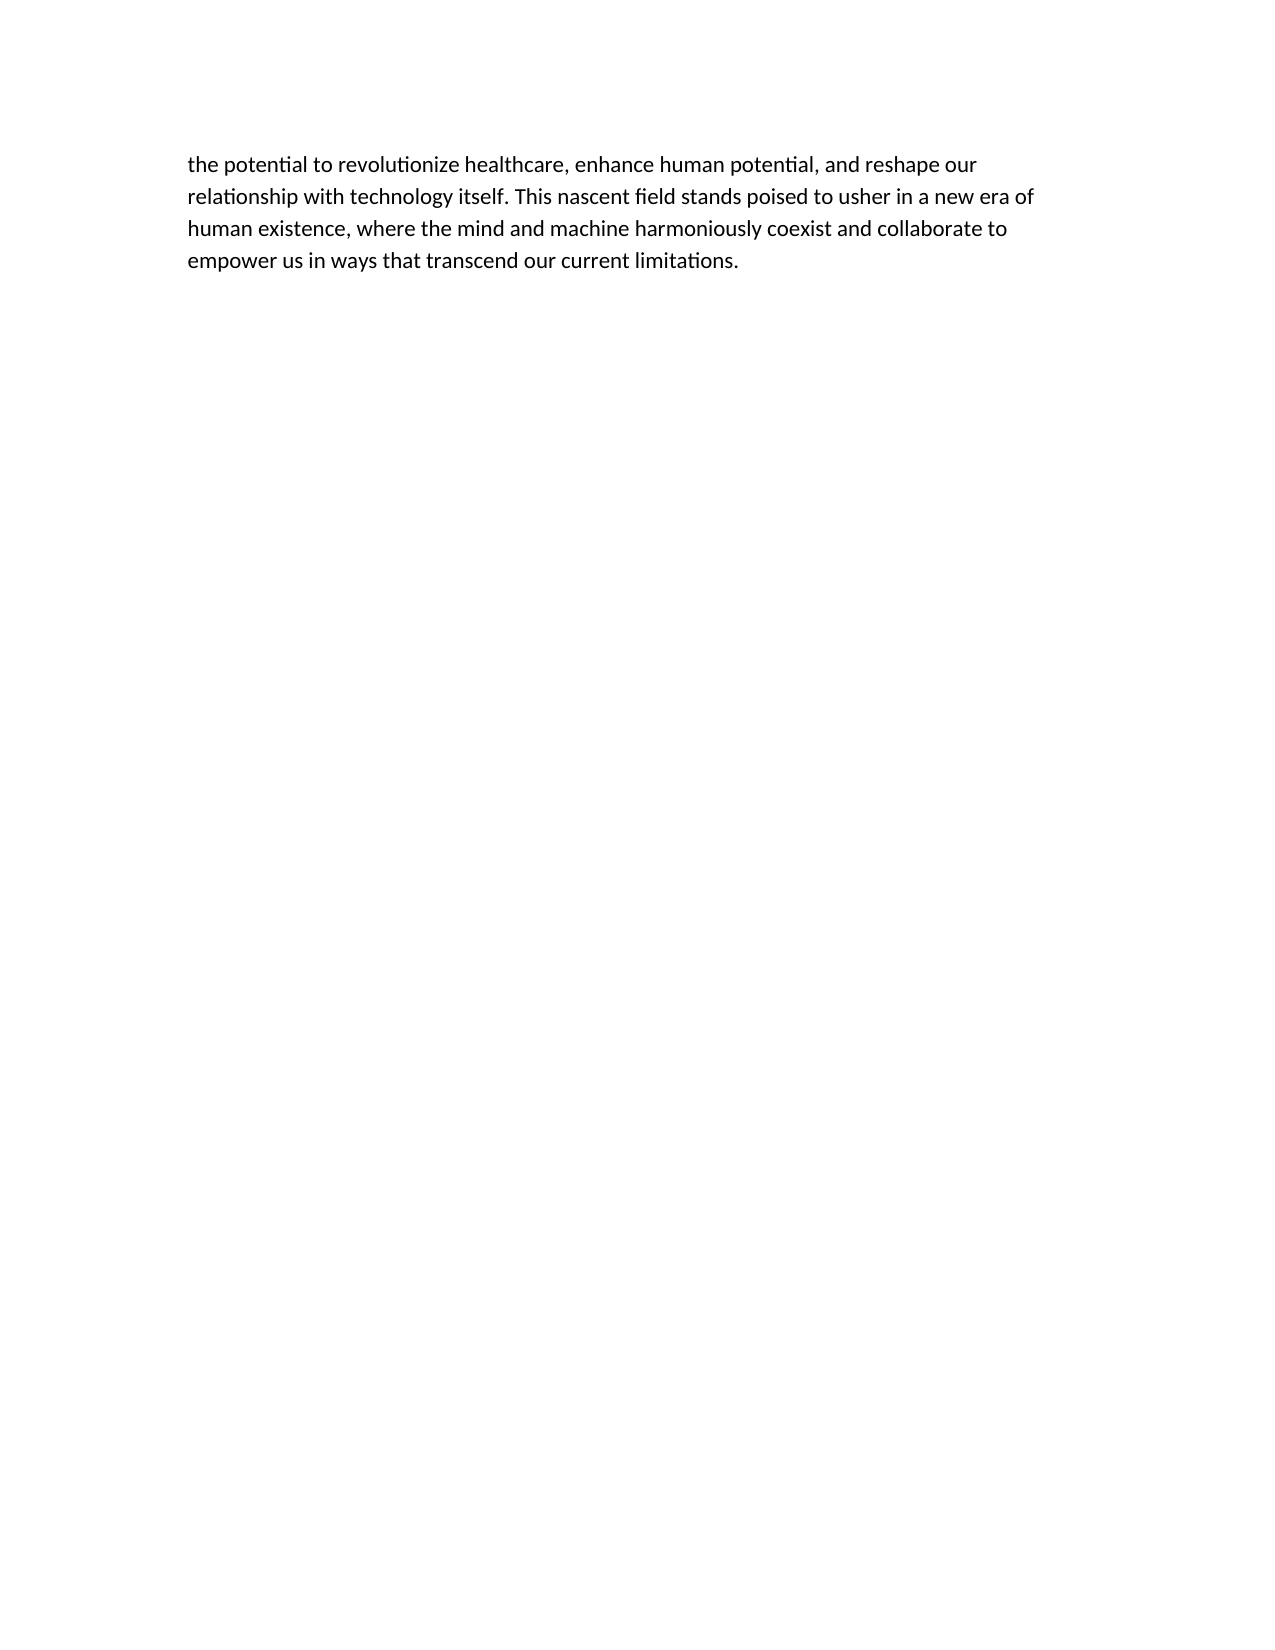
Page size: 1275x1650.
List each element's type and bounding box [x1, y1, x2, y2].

text [187, 150, 1087, 274]
